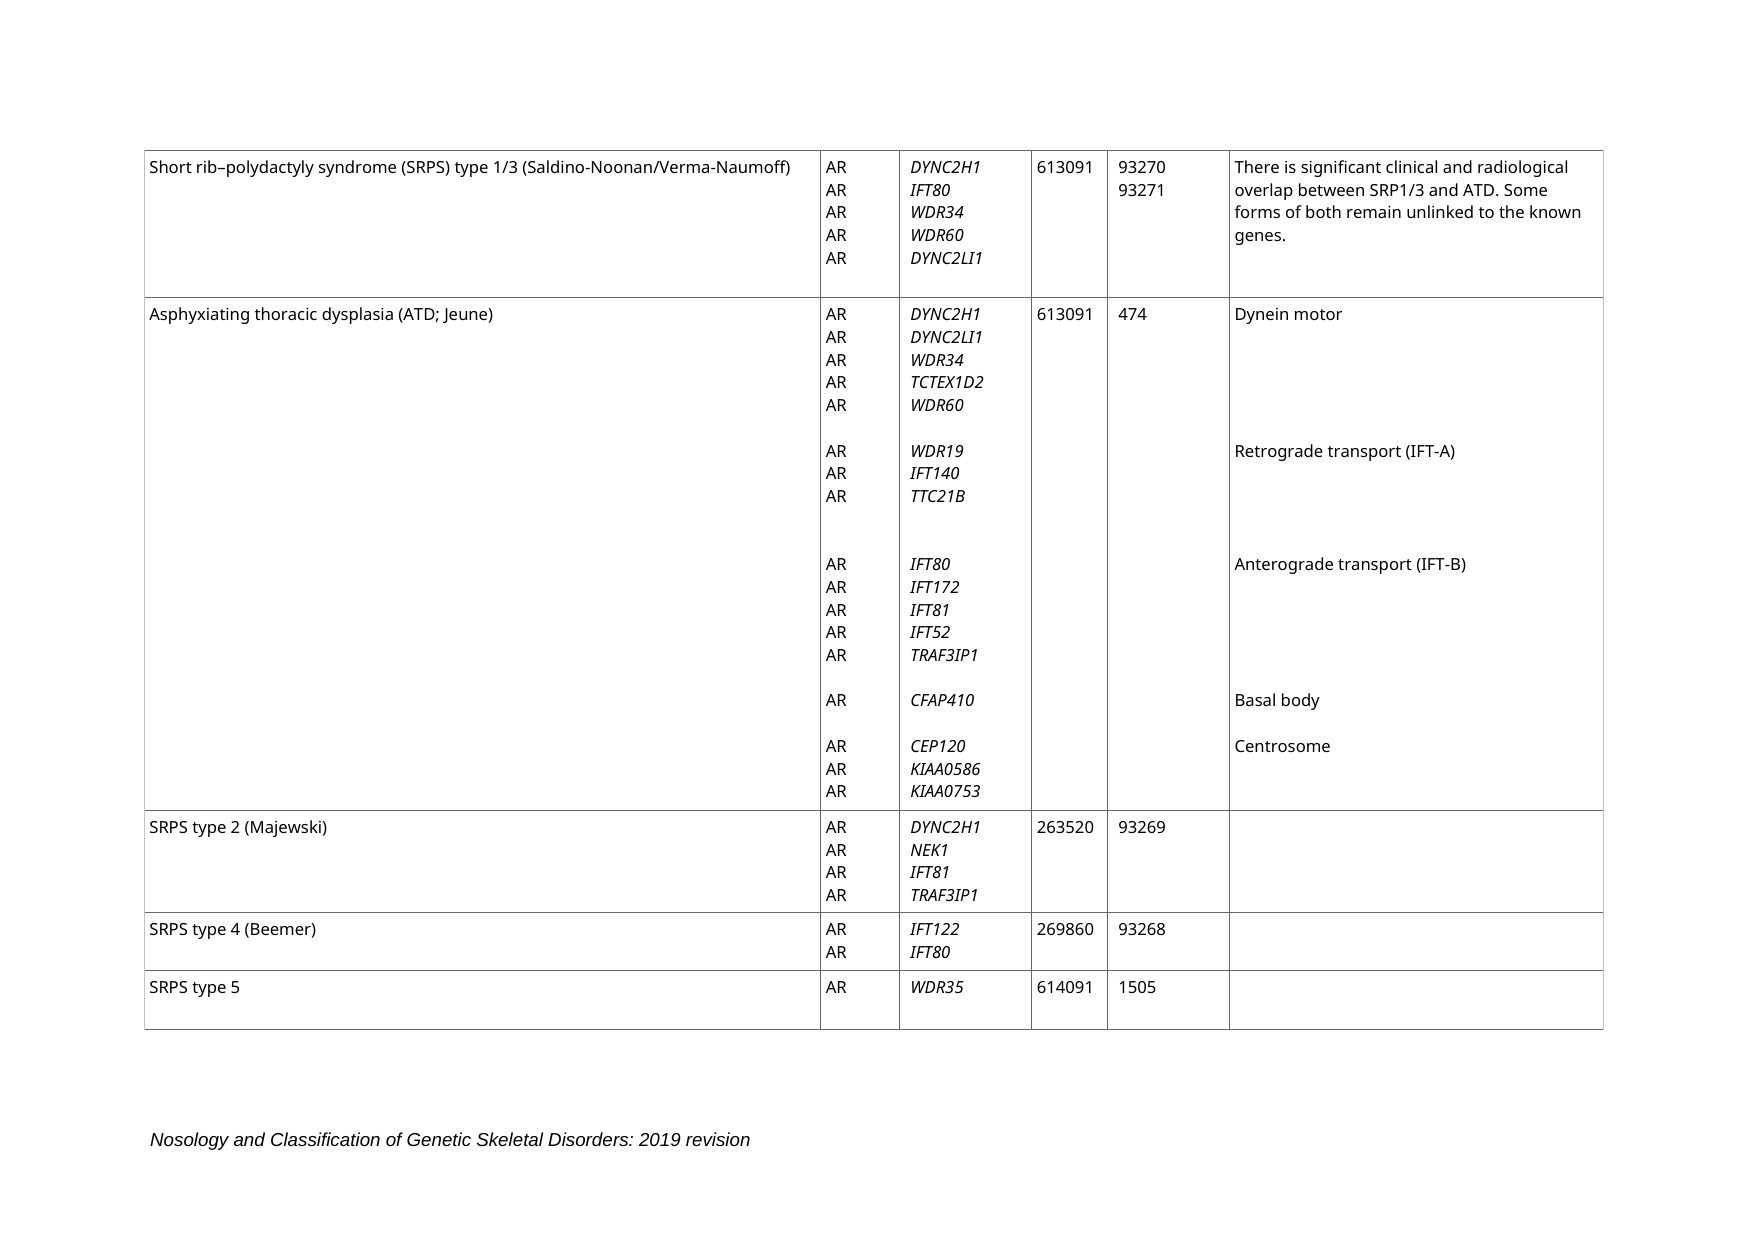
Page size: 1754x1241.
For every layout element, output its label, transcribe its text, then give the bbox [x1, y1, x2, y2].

table_cell AR AR AR AR AR AR AR AR AR AR AR AR AR AR AR AR AR [821, 298, 899, 810]
table_cell DYNC2H1 IFT80 WDR34 WDR60 DYNC2LI1 [900, 151, 1031, 297]
table_cell Short rib–polydactyly syndrome (SRPS) type 1/3 (Saldino-Noonan/Verma-Naumoff) [145, 151, 820, 297]
table_cell Dynein motor Retrograde transport (IFT-A) Anterograde transport (IFT-B) Basal body Centrosome [1230, 298, 1603, 810]
table_cell [1230, 913, 1603, 970]
table_cell 613091 [1032, 151, 1107, 297]
table_cell Asphyxiating thoracic dysplasia (ATD; Jeune) [145, 298, 820, 810]
table_cell IFT122 IFT80 [900, 913, 1031, 970]
table_cell AR [821, 971, 899, 1029]
table_cell DYNC2H1 NEK1 IFT81 TRAF3IP1 [900, 811, 1031, 912]
table_cell [1230, 971, 1603, 1029]
table_cell 93270 93271 [1108, 151, 1229, 297]
table_cell SRPS type 4 (Beemer) [145, 913, 820, 970]
table_cell AR AR [821, 913, 899, 970]
table_cell AR AR AR AR [821, 811, 899, 912]
table_cell [1230, 811, 1603, 912]
table_cell AR AR AR AR AR [821, 151, 899, 297]
table_cell 263520 [1032, 811, 1107, 912]
table_cell 614091 [1032, 971, 1107, 1029]
table_cell 93269 [1108, 811, 1229, 912]
table_cell 613091 [1032, 298, 1107, 810]
table_cell WDR35 [900, 971, 1031, 1029]
table_cell DYNC2H1 DYNC2LI1 WDR34 TCTEX1D2 WDR60 WDR19 IFT140 TTC21B IFT80 IFT172 IFT81 IFT52 TRAF3IP1 CFAP410 CEP120 KIAA0586 KIAA0753 [900, 298, 1031, 810]
table_cell There is significant clinical and radiological overlap between SRP1/3 and ATD. Some forms of both remain unlinked to the known genes. [1230, 151, 1603, 297]
table_cell SRPS type 5 [145, 971, 820, 1029]
table_cell 1505 [1108, 971, 1229, 1029]
table_cell 93268 [1108, 913, 1229, 970]
table_cell 269860 [1032, 913, 1107, 970]
table_cell 474 [1108, 298, 1229, 810]
table_cell SRPS type 2 (Majewski) [145, 811, 820, 912]
